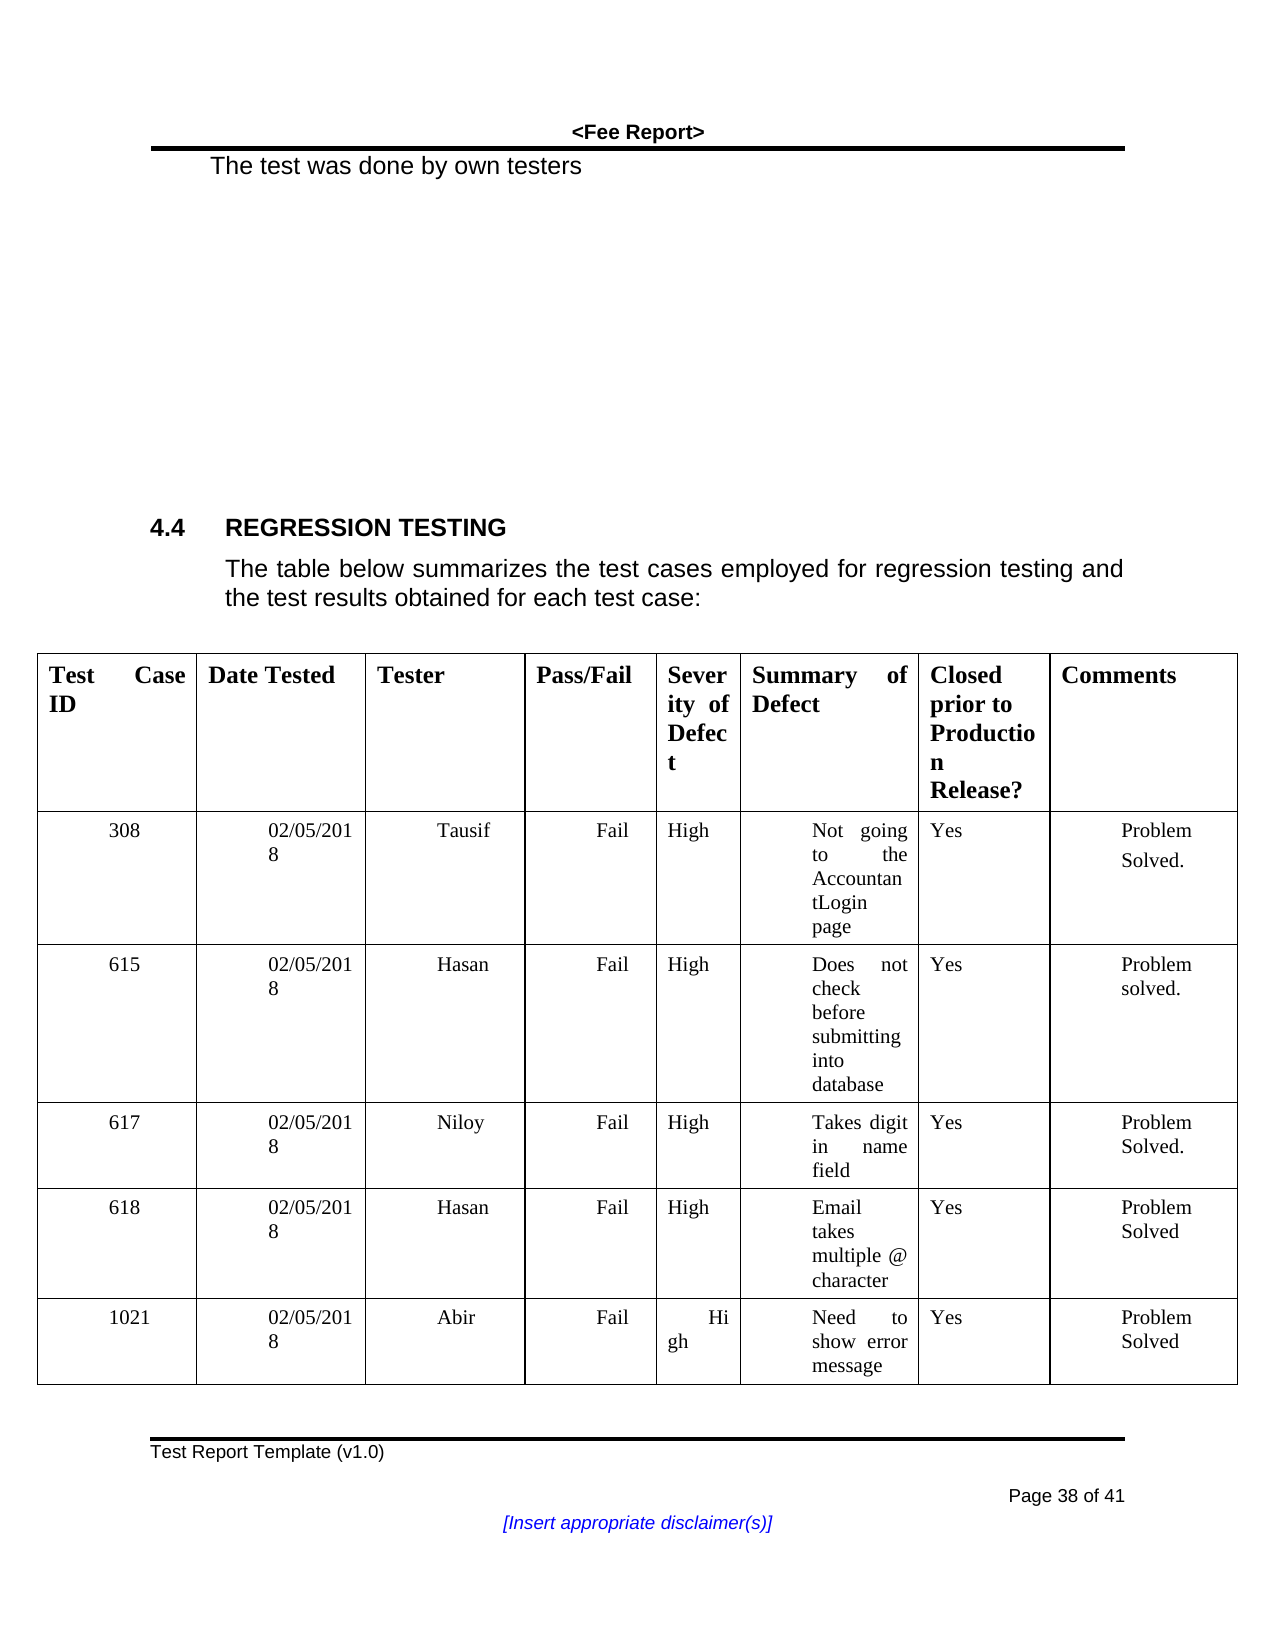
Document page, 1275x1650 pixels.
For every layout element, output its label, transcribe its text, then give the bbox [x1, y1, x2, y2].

text The test was done by own testers [210, 151, 1125, 179]
table_header Severity of Defect [657, 654, 740, 811]
table_cell Hasan [366, 945, 524, 1102]
table_cell Abir [366, 1299, 524, 1383]
table_cell High [657, 1299, 740, 1383]
table_cell Problem solved. [1051, 945, 1237, 1102]
table_cell 02/05/2018 [197, 1299, 365, 1383]
table_header Date Tested [197, 654, 365, 811]
table_cell Yes [919, 1103, 1049, 1188]
subtitle Regression Testing [150, 513, 1125, 542]
table_cell Yes [919, 1299, 1049, 1383]
table_cell 02/05/2018 [197, 1189, 365, 1298]
table_cell Fail [526, 1189, 656, 1298]
table_cell 617 [38, 1103, 196, 1188]
table_cell Hasan [366, 1189, 524, 1298]
table_cell Takes digit in name field [741, 1103, 918, 1188]
table_cell Yes [919, 945, 1049, 1102]
table_cell Yes [919, 812, 1049, 944]
table_cell Niloy [366, 1103, 524, 1188]
table_cell 615 [38, 945, 196, 1102]
table_cell Not going to the AccountantLogin page [741, 812, 918, 944]
table_cell 1021 [38, 1299, 196, 1383]
table_cell Problem Solved. [1051, 812, 1237, 944]
table_header Comments [1051, 654, 1237, 811]
table_header Summary of Defect [741, 654, 918, 811]
table_header Tester [366, 654, 524, 811]
table_cell Fail [526, 1103, 656, 1188]
table_cell High [657, 945, 740, 1102]
table_cell High [657, 812, 740, 944]
table_cell High [657, 1189, 740, 1298]
table_cell Does not check before submitting into database [741, 945, 918, 1102]
table_cell 02/05/2018 [197, 812, 365, 944]
table_cell Fail [526, 1299, 656, 1383]
table_cell 02/05/2018 [197, 945, 365, 1102]
table_cell Fail [526, 945, 656, 1102]
table_cell Tausif [366, 812, 524, 944]
table_header Closed prior to Production Release? [919, 654, 1049, 811]
table_header Test Case ID [38, 654, 196, 811]
table_cell 308 [38, 812, 196, 944]
table_cell Yes [919, 1189, 1049, 1298]
table_cell 02/05/2018 [197, 1103, 365, 1188]
table_cell Problem Solved [1051, 1189, 1237, 1298]
table_cell Problem Solved. [1051, 1103, 1237, 1188]
text The table below summarizes the test cases employed for regression testing and the test results obtained for each test case: [225, 554, 1125, 612]
table_header Pass/Fail [526, 654, 656, 811]
table_cell High [657, 1103, 740, 1188]
table_cell 618 [38, 1189, 196, 1298]
table_cell Problem Solved [1051, 1299, 1237, 1383]
table_cell Fail [526, 812, 656, 944]
table_cell Need to show error message [741, 1299, 918, 1383]
table_cell Email takes multiple @ character [741, 1189, 918, 1298]
